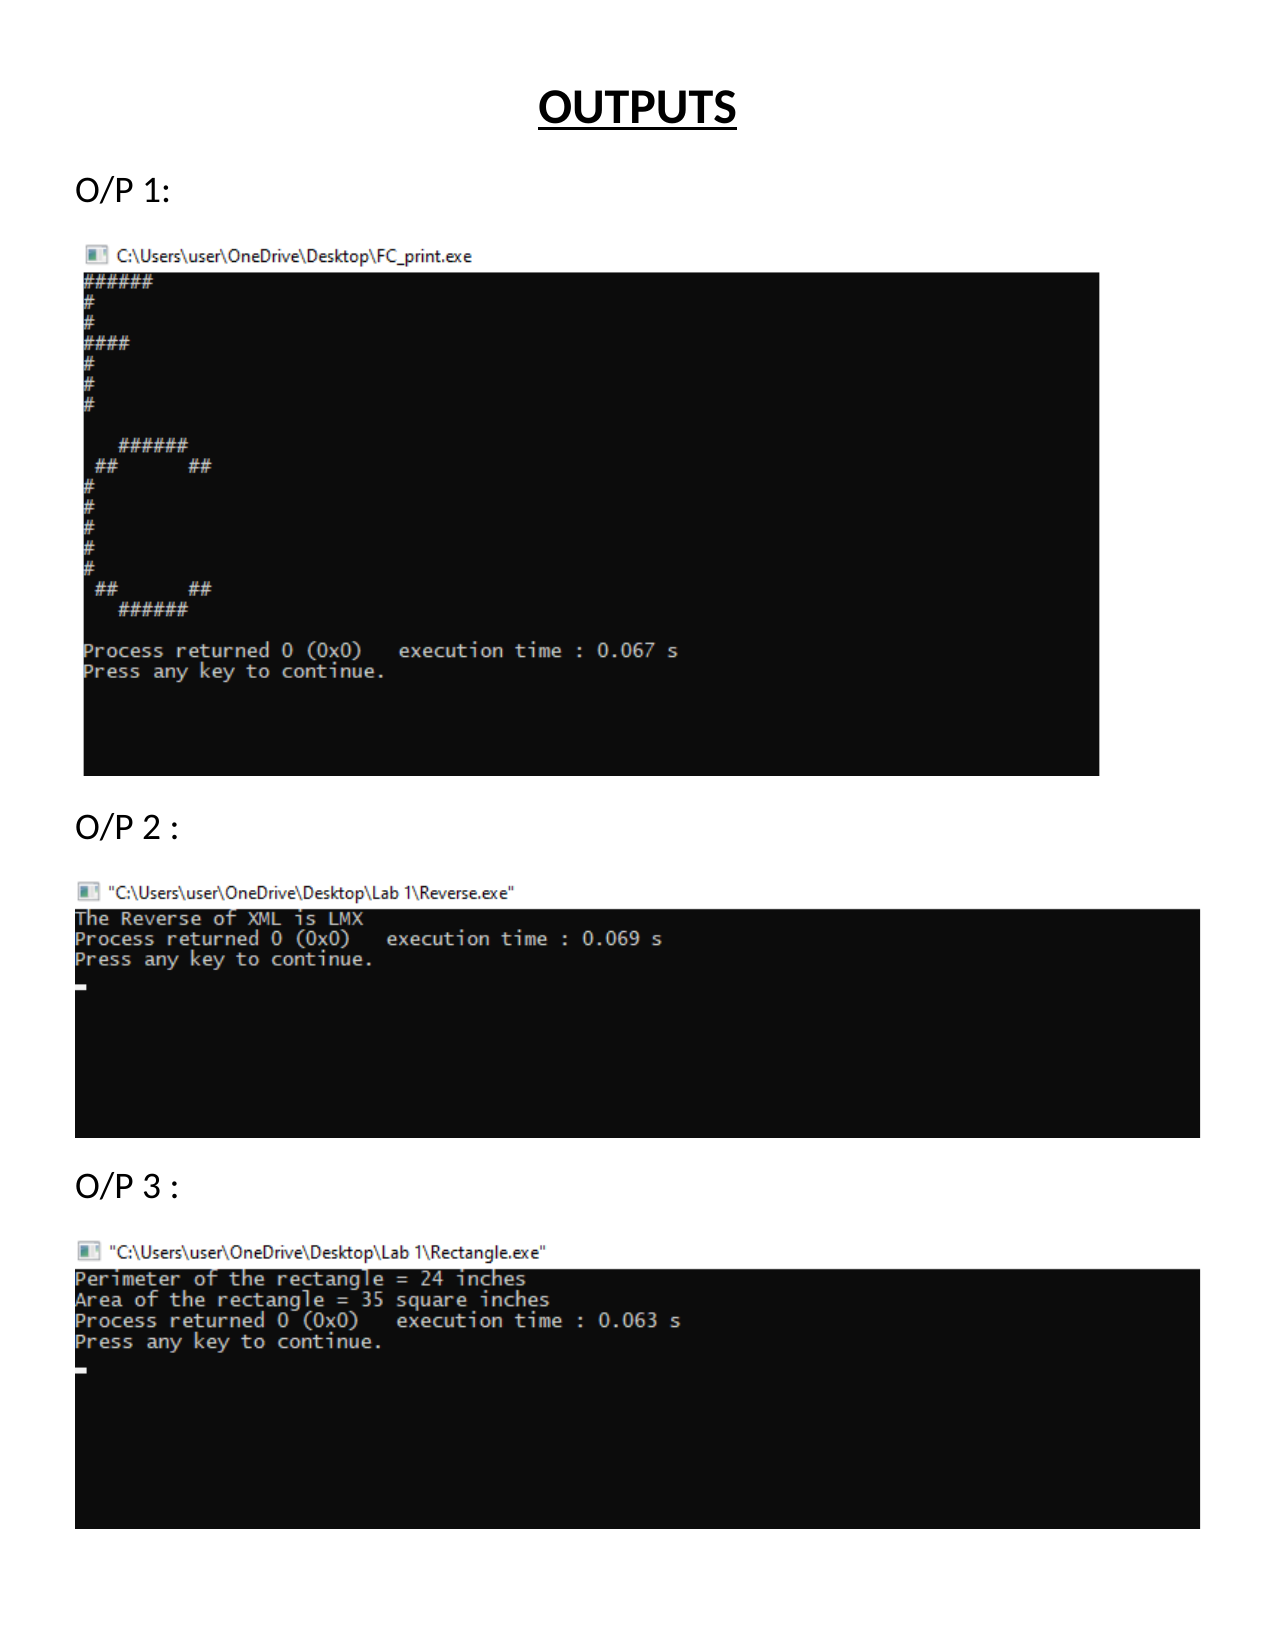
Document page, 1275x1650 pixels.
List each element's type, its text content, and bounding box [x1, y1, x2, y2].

picture [75, 1235, 1200, 1529]
text O/P 2 : [75, 803, 1200, 849]
picture [75, 876, 1200, 1138]
text OUTPUTS [75, 75, 1200, 136]
text O/P 3 : [75, 1162, 1200, 1208]
picture [83, 239, 1100, 776]
text O/P 1: [75, 166, 1200, 212]
